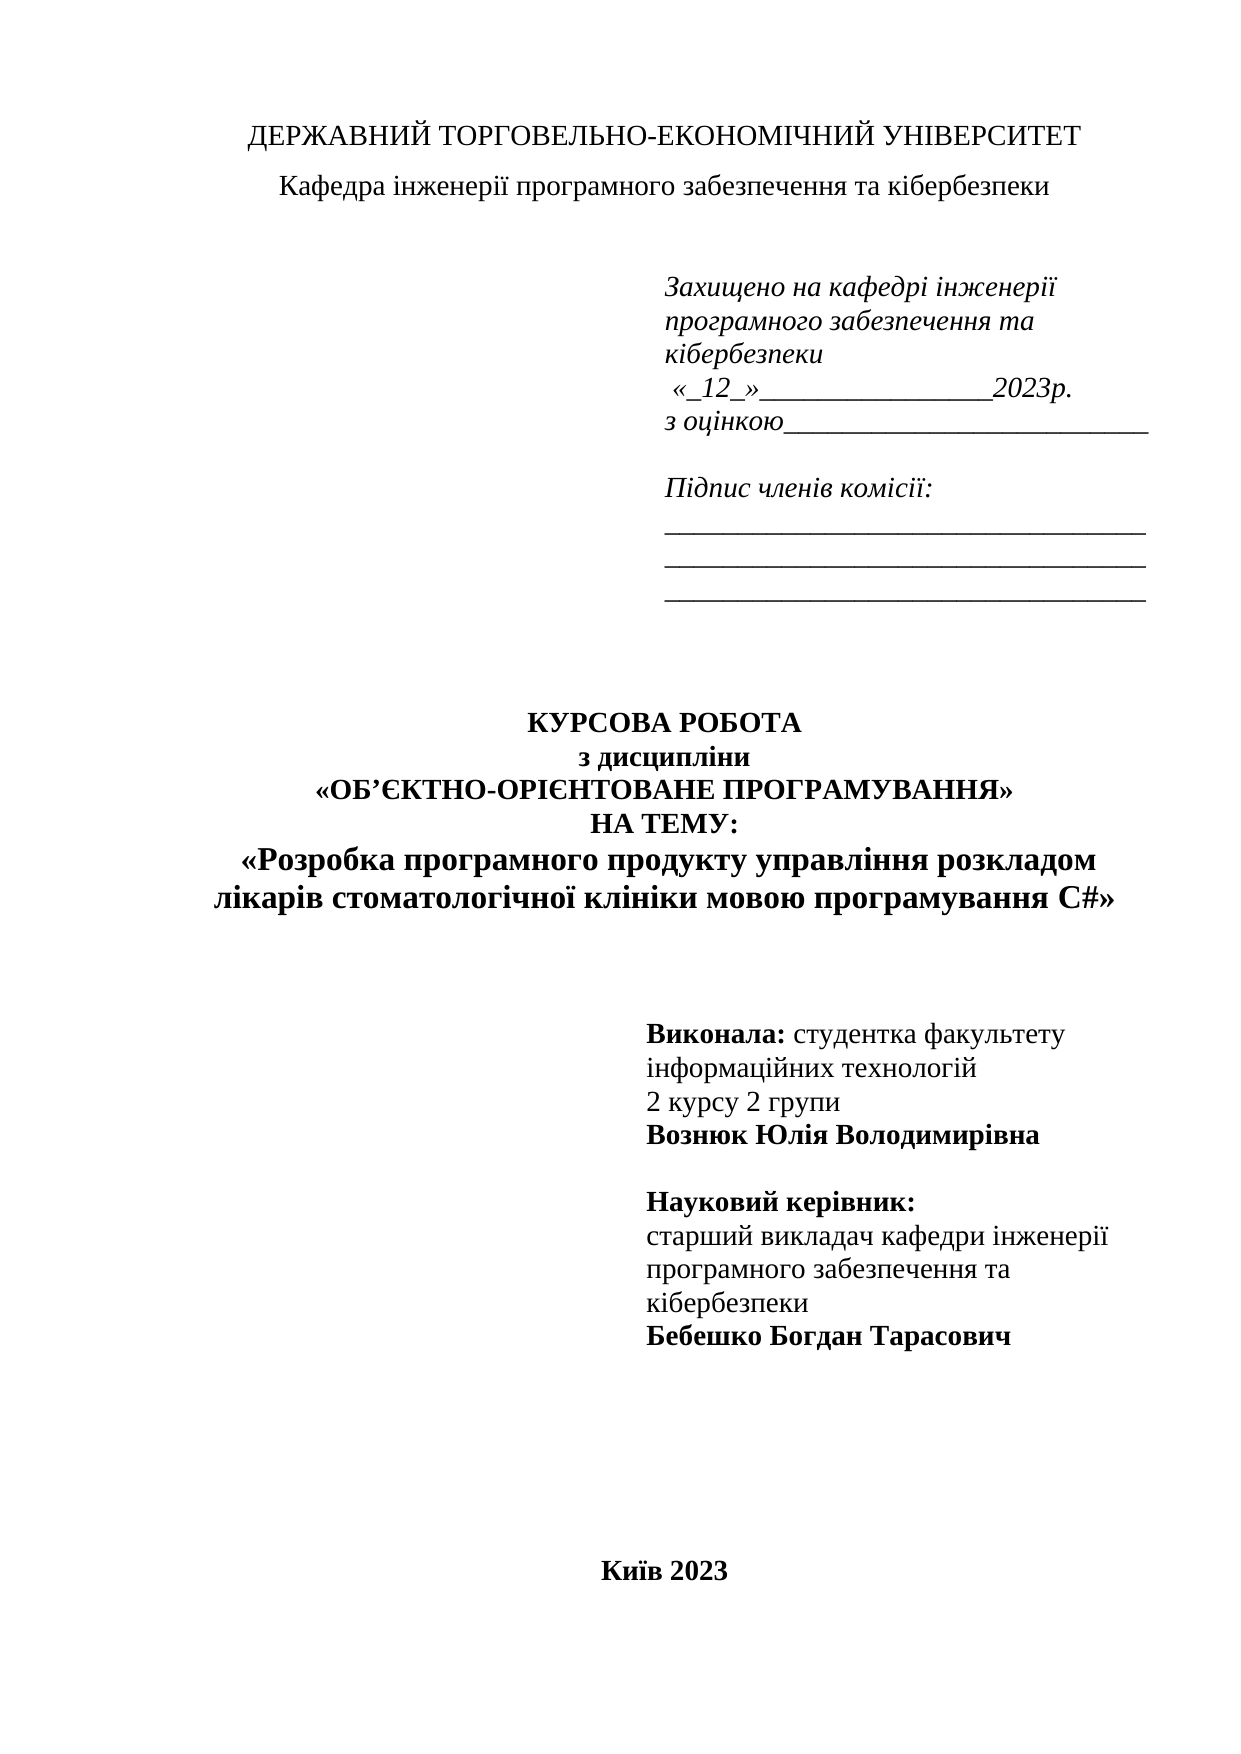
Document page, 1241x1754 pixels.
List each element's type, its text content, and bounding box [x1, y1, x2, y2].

text «_12_»________________2023р. [664, 370, 1152, 403]
text Кафедра інженерії програмного забезпечення та кібербезпеки [177, 168, 1152, 202]
text з оцінкою_________________________ [664, 403, 1152, 437]
text з дисципліни [177, 739, 1152, 772]
text 2 курсу 2 групи [646, 1084, 1152, 1117]
text ДЕРЖАВНИЙ ТОРГОВЕЛЬНО-ЕКОНОМІЧНИЙ УНІВЕРСИТЕТ [177, 118, 1152, 152]
text «ОБ’ЄКТНО-ОРІЄНТОВАНЕ ПРОГРАМУВАННЯ» [177, 772, 1152, 806]
text Виконала: студентка факультету інформаційних технологій [646, 1017, 1152, 1084]
text _________________________________ [664, 537, 1152, 571]
text Вознюк Юлія Володимирівна [646, 1117, 1152, 1151]
text Підпис членів комісії: [664, 470, 1152, 504]
text _________________________________ [664, 571, 1152, 604]
text Захищено на кафедрі інженерії програмного забезпечення та кібербезпеки [664, 269, 1152, 370]
text Київ 2023 [177, 1553, 1152, 1587]
text Бебешко Богдан Тарасович [646, 1318, 1152, 1352]
text КУРСОВА РОБОТА [177, 705, 1152, 739]
text «Розробка програмного продукту управління розкладом лікарів стоматологічної клініки мовою програмування C#» [177, 839, 1152, 916]
text НА ТЕМУ: [177, 806, 1152, 839]
text Науковий керівник: [646, 1184, 1152, 1218]
text _________________________________ [664, 504, 1152, 537]
text старший викладач кафедри інженерії програмного забезпечення та кібербезпеки [646, 1218, 1152, 1318]
